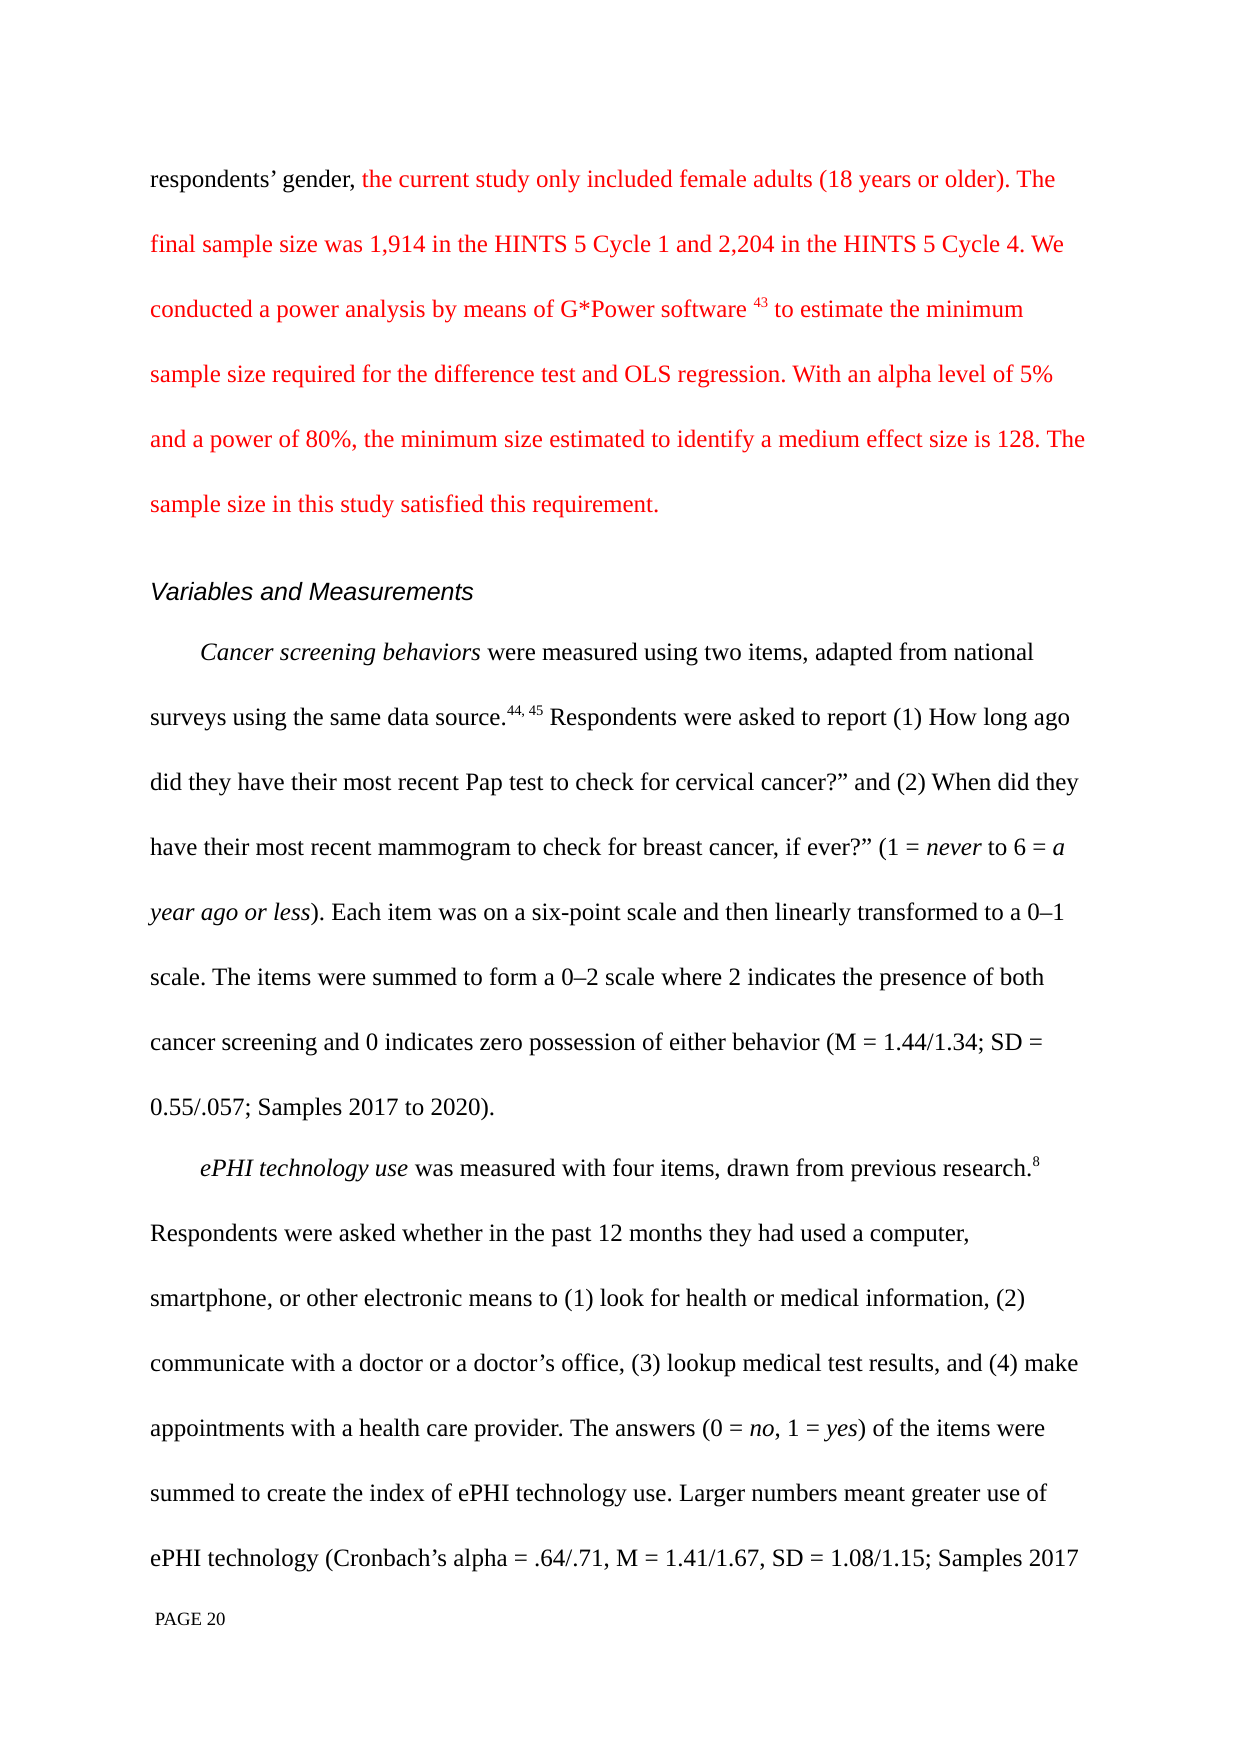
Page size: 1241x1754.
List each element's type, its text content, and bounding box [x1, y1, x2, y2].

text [150, 1151, 1090, 1574]
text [150, 162, 1090, 519]
text Cancer screening behaviors were measured using two items, adapted from national surveys using the same data source.44, 45 Respondents were asked to report (1) How long ago did they have their most recent Pap test to check for cervical cancer?” and (2) When did they have their most recent mammogram to check for breast cancer, if ever?” (1 = never to 6 = a year ago or less). Each item was on a six-point scale and then linearly transformed to a 0–1 scale. The items were summed to form a 0–2 scale where 2 indicates the presence of both cancer screening and 0 indicates zero possession of either behavior (M = 1.44/1.34; SD = 0.55/.057; Samples 2017 to 2020). [150, 635, 1090, 1122]
subtitle Variables and Measurements [150, 575, 1090, 608]
